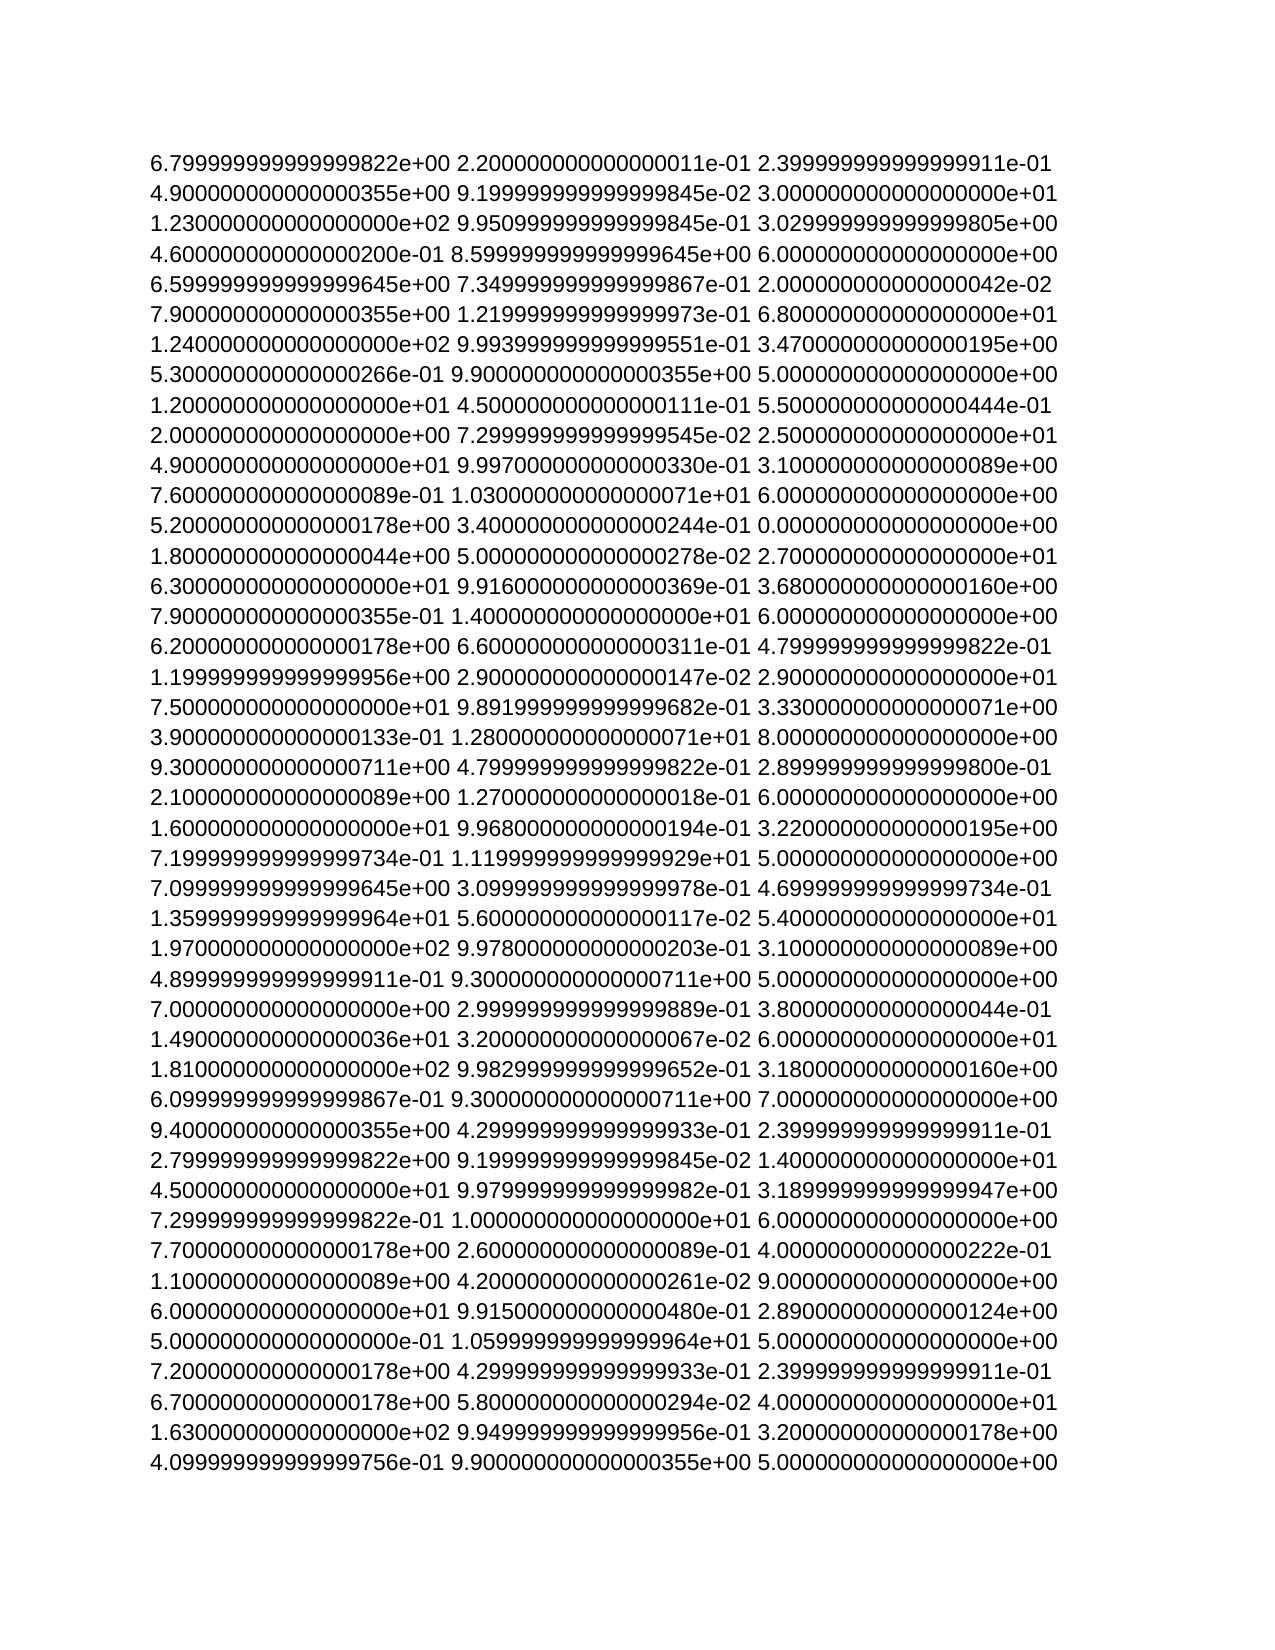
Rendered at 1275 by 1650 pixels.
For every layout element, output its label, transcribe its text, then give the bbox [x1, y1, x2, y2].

text 9.400000000000000355e+00 4.299999999999999933e-01 2.399999999999999911e-01 2.799999999999999822e+00 9.199999999999999845e-02 1.400000000000000000e+01 4.500000000000000000e+01 9.979999999999999982e-01 3.189999999999999947e+00 7.299999999999999822e-01 1.000000000000000000e+01 6.000000000000000000e+00 [150, 1117, 1125, 1234]
text 7.000000000000000000e+00 2.999999999999999889e-01 3.800000000000000044e-01 1.490000000000000036e+01 3.200000000000000067e-02 6.000000000000000000e+01 1.810000000000000000e+02 9.982999999999999652e-01 3.180000000000000160e+00 6.099999999999999867e-01 9.300000000000000711e+00 7.000000000000000000e+00 [150, 996, 1125, 1113]
text 6.200000000000000178e+00 6.600000000000000311e-01 4.799999999999999822e-01 1.199999999999999956e+00 2.900000000000000147e-02 2.900000000000000000e+01 7.500000000000000000e+01 9.891999999999999682e-01 3.330000000000000071e+00 3.900000000000000133e-01 1.280000000000000071e+01 8.000000000000000000e+00 [150, 633, 1125, 750]
text 7.099999999999999645e+00 3.099999999999999978e-01 4.699999999999999734e-01 1.359999999999999964e+01 5.600000000000000117e-02 5.400000000000000000e+01 1.970000000000000000e+02 9.978000000000000203e-01 3.100000000000000089e+00 4.899999999999999911e-01 9.300000000000000711e+00 5.000000000000000000e+00 [150, 875, 1125, 992]
text 7.700000000000000178e+00 2.600000000000000089e-01 4.000000000000000222e-01 1.100000000000000089e+00 4.200000000000000261e-02 9.000000000000000000e+00 6.000000000000000000e+01 9.915000000000000480e-01 2.890000000000000124e+00 5.000000000000000000e-01 1.059999999999999964e+01 5.000000000000000000e+00 [150, 1237, 1125, 1354]
text 6.799999999999999822e+00 2.200000000000000011e-01 2.399999999999999911e-01 4.900000000000000355e+00 9.199999999999999845e-02 3.000000000000000000e+01 1.230000000000000000e+02 9.950999999999999845e-01 3.029999999999999805e+00 4.600000000000000200e-01 8.599999999999999645e+00 6.000000000000000000e+00 [150, 150, 1125, 267]
text 1.200000000000000000e+01 4.500000000000000111e-01 5.500000000000000444e-01 2.000000000000000000e+00 7.299999999999999545e-02 2.500000000000000000e+01 4.900000000000000000e+01 9.997000000000000330e-01 3.100000000000000089e+00 7.600000000000000089e-01 1.030000000000000071e+01 6.000000000000000000e+00 [150, 392, 1125, 509]
text 9.300000000000000711e+00 4.799999999999999822e-01 2.899999999999999800e-01 2.100000000000000089e+00 1.270000000000000018e-01 6.000000000000000000e+00 1.600000000000000000e+01 9.968000000000000194e-01 3.220000000000000195e+00 7.199999999999999734e-01 1.119999999999999929e+01 5.000000000000000000e+00 [150, 754, 1125, 871]
text 5.200000000000000178e+00 3.400000000000000244e-01 0.000000000000000000e+00 1.800000000000000044e+00 5.000000000000000278e-02 2.700000000000000000e+01 6.300000000000000000e+01 9.916000000000000369e-01 3.680000000000000160e+00 7.900000000000000355e-01 1.400000000000000000e+01 6.000000000000000000e+00 [150, 512, 1125, 629]
text 6.599999999999999645e+00 7.349999999999999867e-01 2.000000000000000042e-02 7.900000000000000355e+00 1.219999999999999973e-01 6.800000000000000000e+01 1.240000000000000000e+02 9.993999999999999551e-01 3.470000000000000195e+00 5.300000000000000266e-01 9.900000000000000355e+00 5.000000000000000000e+00 [150, 271, 1125, 388]
text 7.200000000000000178e+00 4.299999999999999933e-01 2.399999999999999911e-01 6.700000000000000178e+00 5.800000000000000294e-02 4.000000000000000000e+01 1.630000000000000000e+02 9.949999999999999956e-01 3.200000000000000178e+00 4.099999999999999756e-01 9.900000000000000355e+00 5.000000000000000000e+00 [150, 1358, 1125, 1475]
